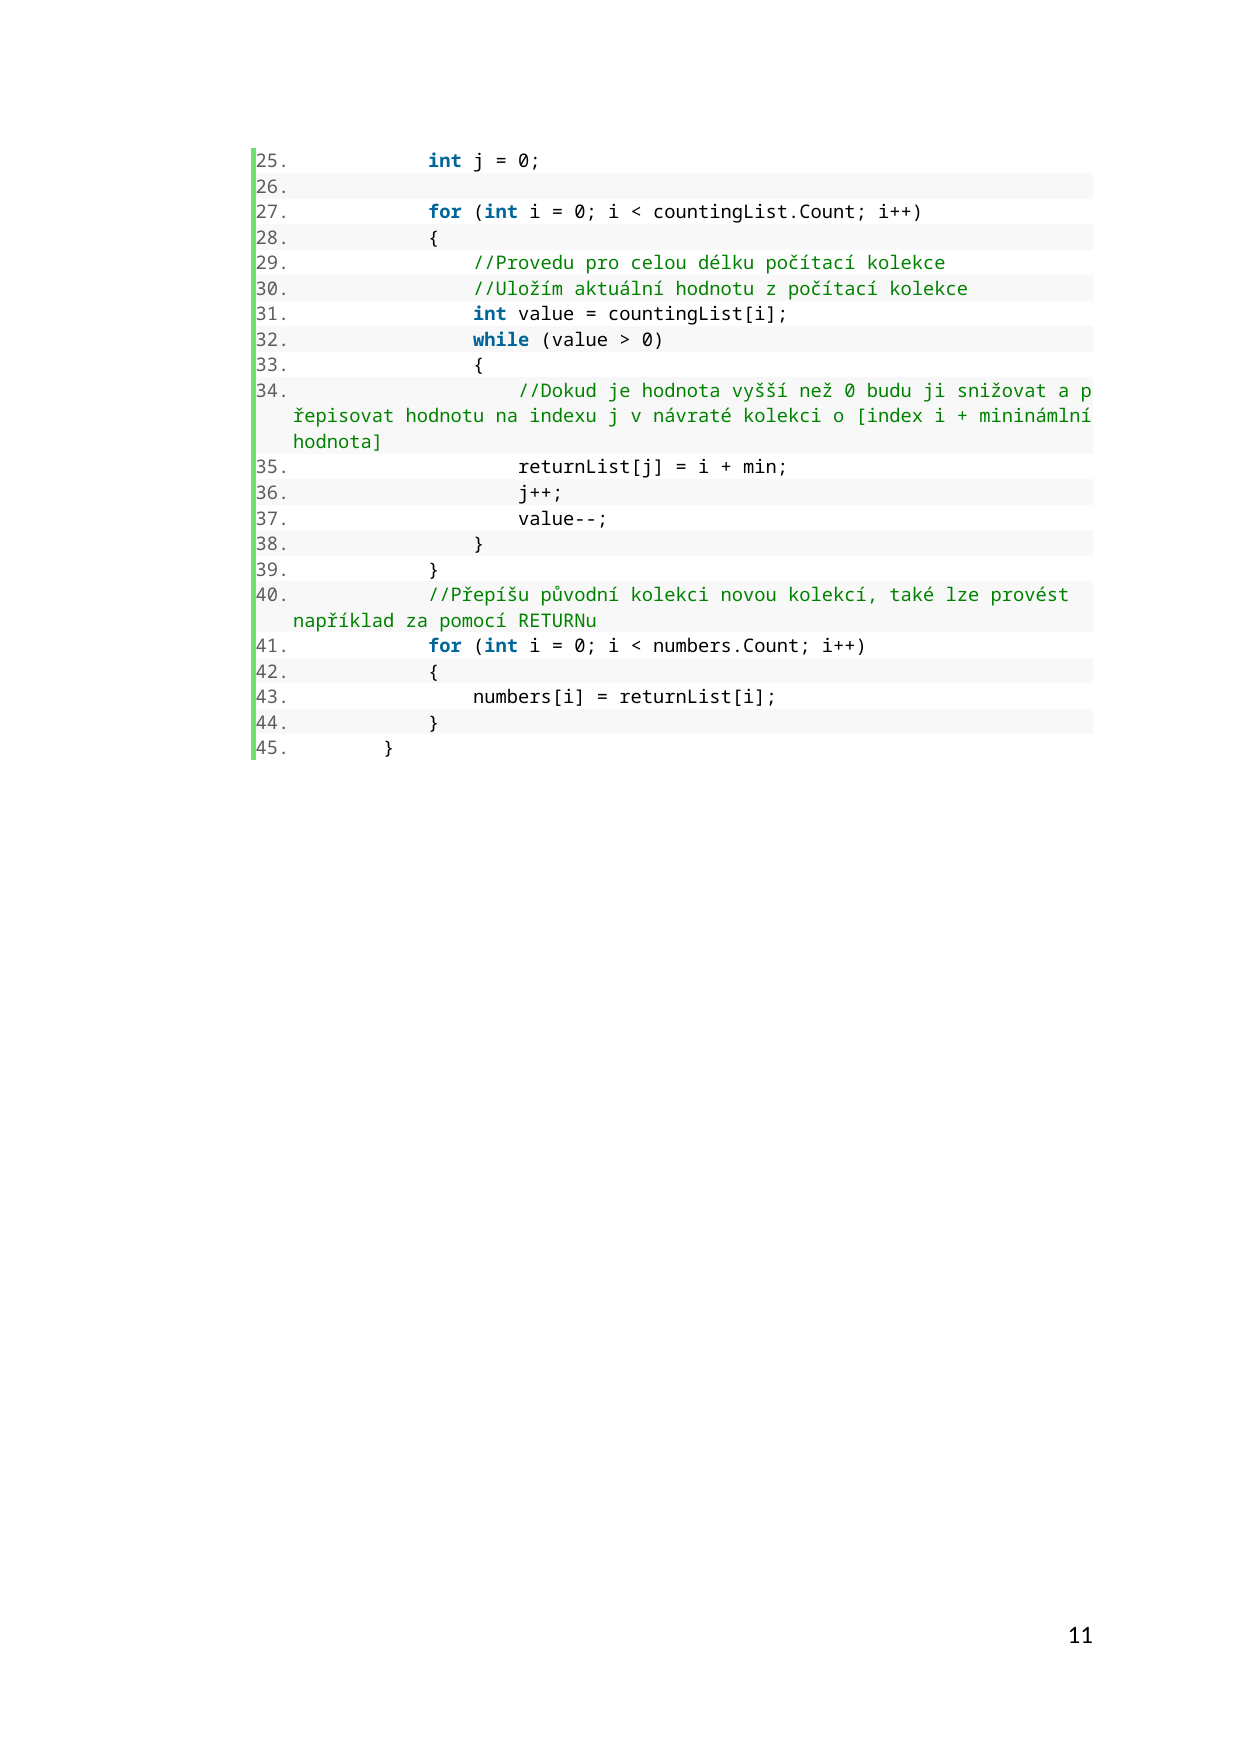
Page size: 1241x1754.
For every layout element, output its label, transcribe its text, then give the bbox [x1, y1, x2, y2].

list } [256, 709, 1093, 734]
list while (value > 0) [256, 326, 1093, 352]
list { [256, 224, 1093, 250]
list int j = 0; [256, 148, 1093, 173]
list } [256, 734, 1093, 760]
list } [256, 556, 1093, 581]
list numbers[i] = returnList[i]; [256, 683, 1093, 709]
list //Dokud je hodnota vyšší než 0 budu ji snižovat a přepisovat hodnotu na indexu j v návraté kolekci o [index i + mininámlní hodnota] [256, 377, 1093, 454]
list j++; [256, 479, 1093, 505]
list //Přepíšu původní kolekci novou kolekcí, také lze provést například za pomocí RETURNu [256, 581, 1093, 632]
list value--; [256, 505, 1093, 530]
list for (int i = 0; i < numbers.Count; i++) [256, 632, 1093, 658]
list { [256, 352, 1093, 377]
list //Uložím aktuální hodnotu z počítací kolekce [256, 275, 1093, 301]
list } [256, 530, 1093, 556]
list returnList[j] = i + min; [256, 454, 1093, 479]
list { [256, 658, 1093, 683]
list int value = countingList[i]; [256, 301, 1093, 326]
list for (int i = 0; i < countingList.Count; i++) [256, 199, 1093, 224]
list //Provedu pro celou délku počítací kolekce [256, 250, 1093, 275]
